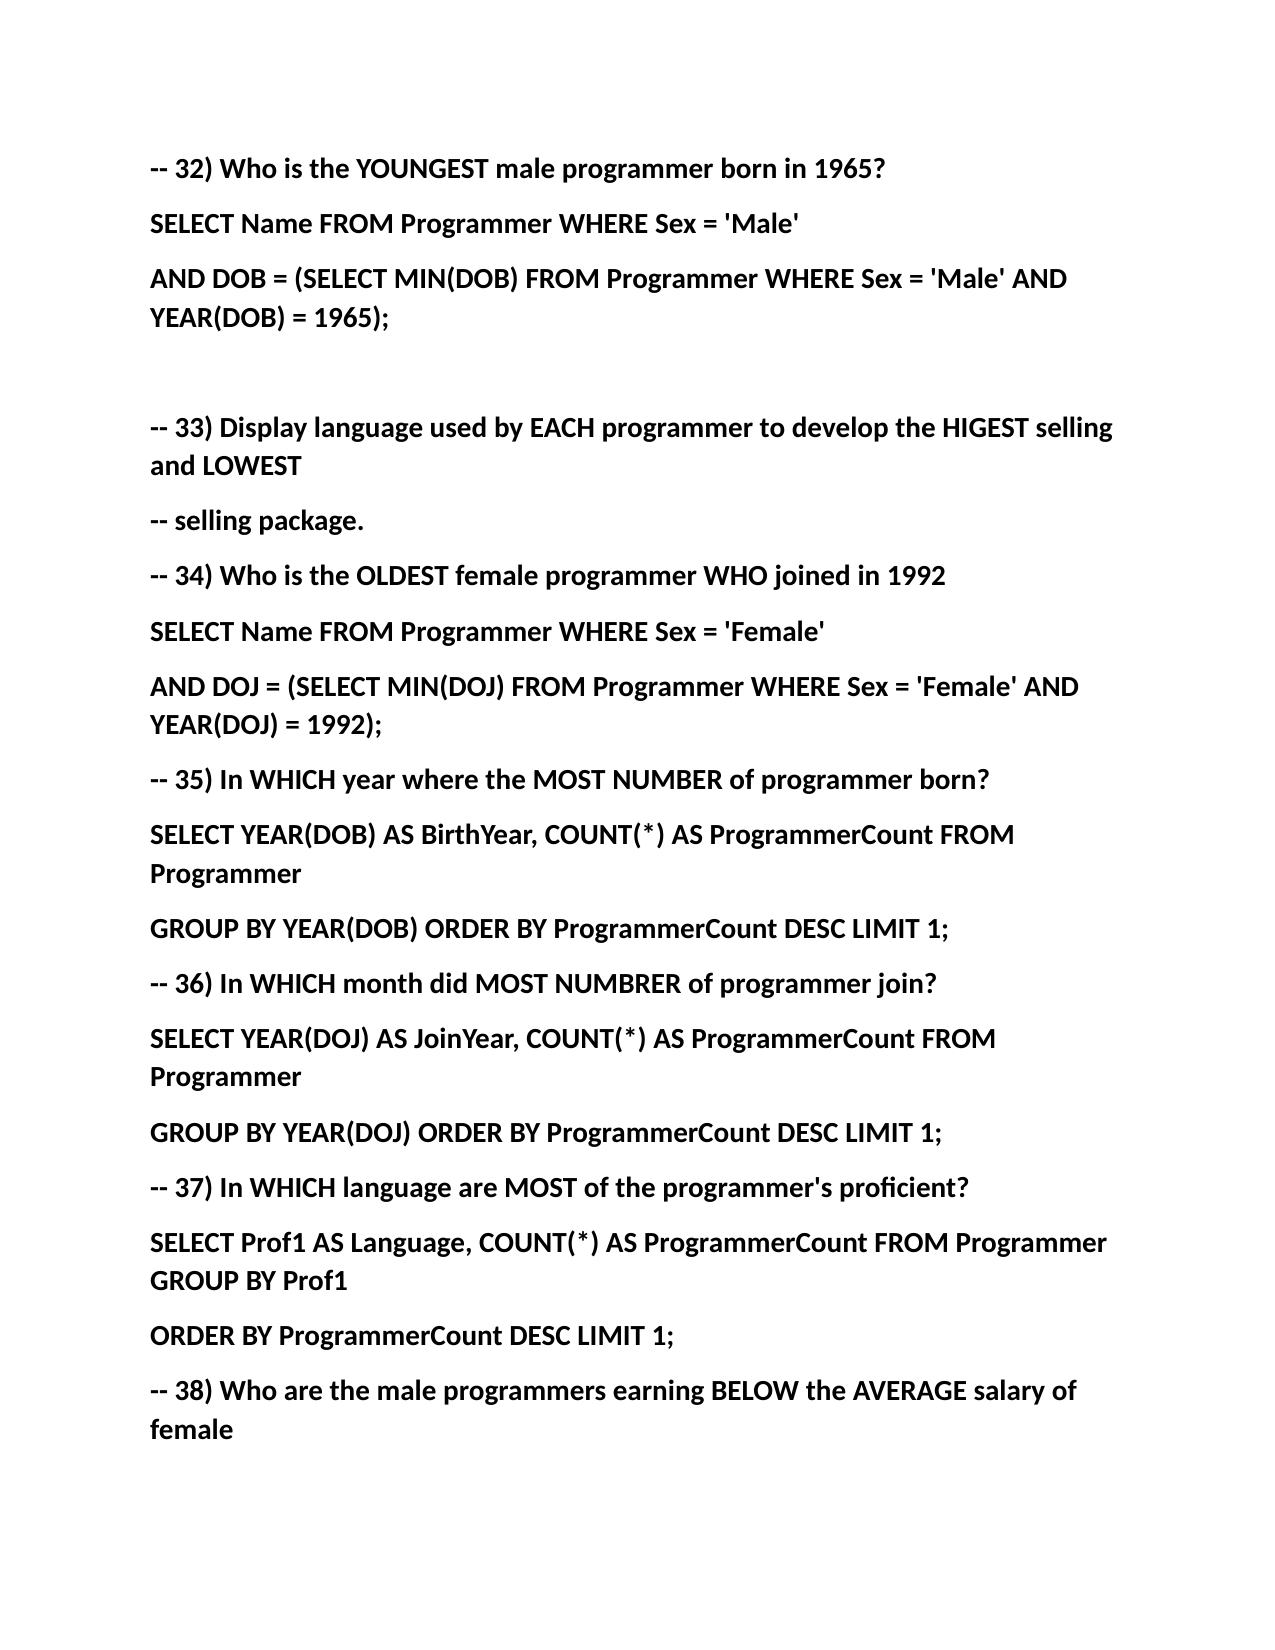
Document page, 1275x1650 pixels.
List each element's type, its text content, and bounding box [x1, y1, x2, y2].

text AND DOB = (SELECT MIN(DOB) FROM Programmer WHERE Sex = 'Male' AND YEAR(DOB) = 1965); [150, 260, 1125, 334]
text SELECT Prof1 AS Language, COUNT(*) AS ProgrammerCount FROM Programmer GROUP BY Prof1 [150, 1224, 1125, 1298]
text SELECT Name FROM Programmer WHERE Sex = 'Female' [150, 613, 1125, 648]
text SELECT YEAR(DOB) AS BirthYear, COUNT(*) AS ProgrammerCount FROM Programmer [150, 816, 1125, 890]
text GROUP BY YEAR(DOB) ORDER BY ProgrammerCount DESC LIMIT 1; [150, 910, 1125, 946]
text -- 33) Display language used by EACH programmer to develop the HIGEST selling and LOWEST [150, 409, 1125, 483]
text SELECT Name FROM Programmer WHERE Sex = 'Male' [150, 205, 1125, 241]
text -- 38) Who are the male programmers earning BELOW the AVERAGE salary of female [150, 1372, 1125, 1447]
text -- 35) In WHICH year where the MOST NUMBER of programmer born? [150, 761, 1125, 797]
text -- 32) Who is the YOUNGEST male programmer born in 1965? [150, 150, 1125, 186]
text -- 36) In WHICH month did MOST NUMBRER of programmer join? [150, 965, 1125, 1001]
text -- selling package. [150, 502, 1125, 538]
text -- 37) In WHICH language are MOST of the programmer's proficient? [150, 1169, 1125, 1204]
text AND DOJ = (SELECT MIN(DOJ) FROM Programmer WHERE Sex = 'Female' AND YEAR(DOJ) = 1992); [150, 668, 1125, 742]
text SELECT YEAR(DOJ) AS JoinYear, COUNT(*) AS ProgrammerCount FROM Programmer [150, 1020, 1125, 1094]
text -- 34) Who is the OLDEST female programmer WHO joined in 1992 [150, 557, 1125, 593]
text ORDER BY ProgrammerCount DESC LIMIT 1; [150, 1317, 1125, 1353]
text GROUP BY YEAR(DOJ) ORDER BY ProgrammerCount DESC LIMIT 1; [150, 1114, 1125, 1149]
